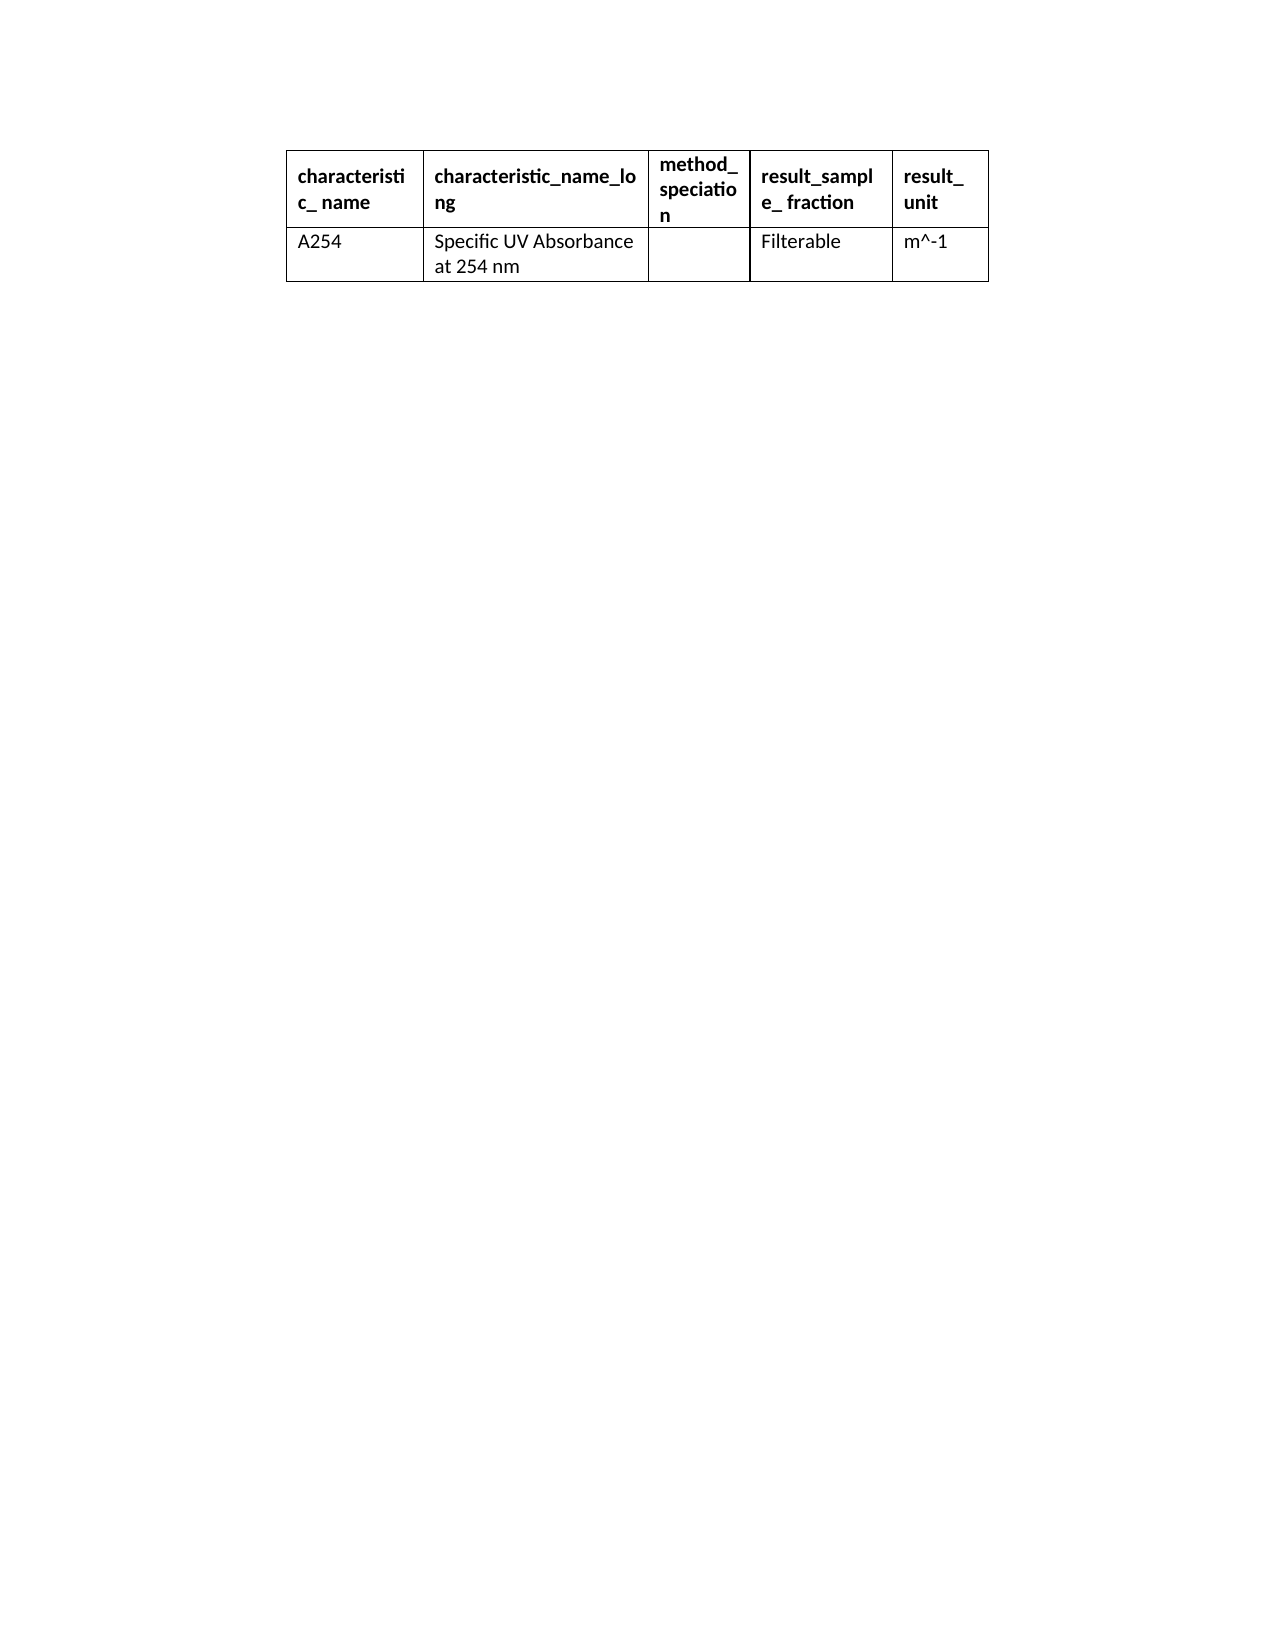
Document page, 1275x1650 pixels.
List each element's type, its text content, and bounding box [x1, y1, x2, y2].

table_header method_ speciation [649, 151, 749, 227]
table_header characteristic_name_long [424, 151, 648, 227]
table_header characteristic_ name [287, 151, 423, 227]
table_cell A254 [287, 228, 423, 281]
table_header result_sample_ fraction [751, 151, 892, 227]
table_cell m^-1 [893, 228, 988, 281]
table_cell [649, 228, 749, 281]
table_cell Filterable [751, 228, 892, 281]
table_header result_ unit [893, 151, 988, 227]
table_cell Specific UV Absorbance at 254 nm [424, 228, 648, 281]
